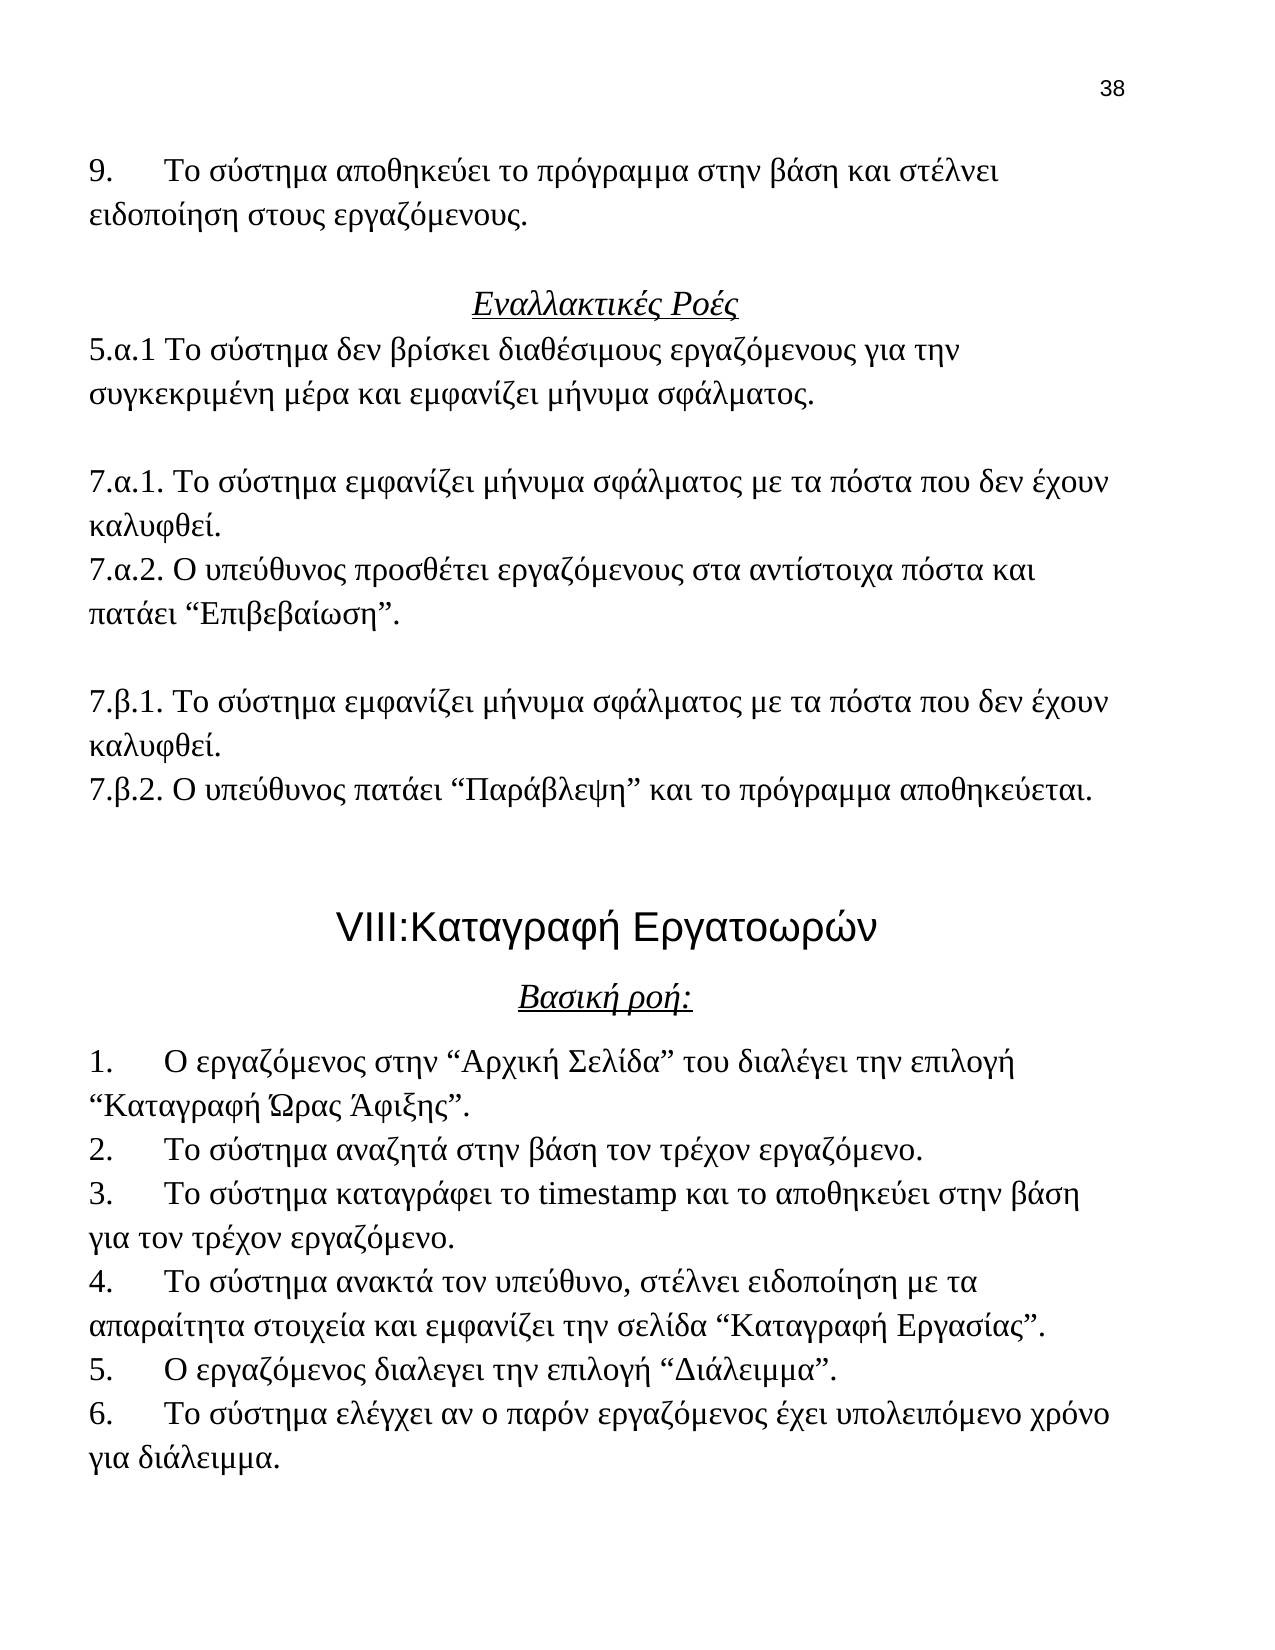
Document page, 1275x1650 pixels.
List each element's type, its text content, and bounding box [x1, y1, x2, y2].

text 7.β.1. Το σύστημα εμφανίζει μήνυμα σφάλματος με τα πόστα που δεν έχουν καλυφθεί. [88, 682, 1125, 764]
list Το σύστημα ελέγχει αν ο παρόν εργαζόμενος έχει υπολειπόμενο χρόνο για διάλειμμα. [88, 1393, 1125, 1476]
list Το σύστημα αποθηκεύει το πρόγραμμα στην βάση και στέλνει ειδοποίηση στους εργαζόμενους. [88, 150, 1125, 232]
text 7.α.1. Το σύστημα εμφανίζει μήνυμα σφάλματος με τα πόστα που δεν έχουν καλυφθεί. [88, 461, 1125, 544]
list Ο εργαζόμενος στην “Αρχική Σελίδα” του διαλέγει την επιλογή “Καταγραφή Ώρας Άφιξης”. [88, 1041, 1125, 1123]
text 7.β.2. Ο υπεύθυνος πατάει “Παράβλεψη” και το πρόγραμμα αποθηκεύεται. [88, 770, 1125, 808]
list Το σύστημα αναζητά στην βάση τον τρέχον εργαζόμενο. [88, 1129, 1125, 1167]
list Το σύστημα ανακτά τον υπεύθυνο, στέλνει ειδοποίηση με τα απαραίτητα στοιχεία και εμφανίζει την σελίδα “Καταγραφή Εργασίας”. [88, 1261, 1125, 1343]
text 5.α.1 Το σύστημα δεν βρίσκει διαθέσιμους εργαζόμενους για την συγκεκριμένη μέρα και εμφανίζει μήνυμα σφάλματος. [88, 329, 1125, 411]
text 7.α.2. Ο υπεύθυνος προσθέτει εργαζόμενους στα αντίστοιχα πόστα και πατάει “Επιβεβαίωση”. [88, 549, 1125, 632]
list Ο εργαζόμενος διαλεγει την επιλογή “Διάλειμμα”. [88, 1349, 1125, 1388]
text Βασική ροή: [88, 975, 1125, 1016]
subtitle VIII:Καταγραφή Εργατοωρών [88, 902, 1125, 950]
list Το σύστημα καταγράφει το timestamp και το αποθηκεύει στην βάση για τον τρέχον εργαζόμενο. [88, 1173, 1125, 1255]
text Εναλλακτικές Ροές [88, 282, 1125, 323]
